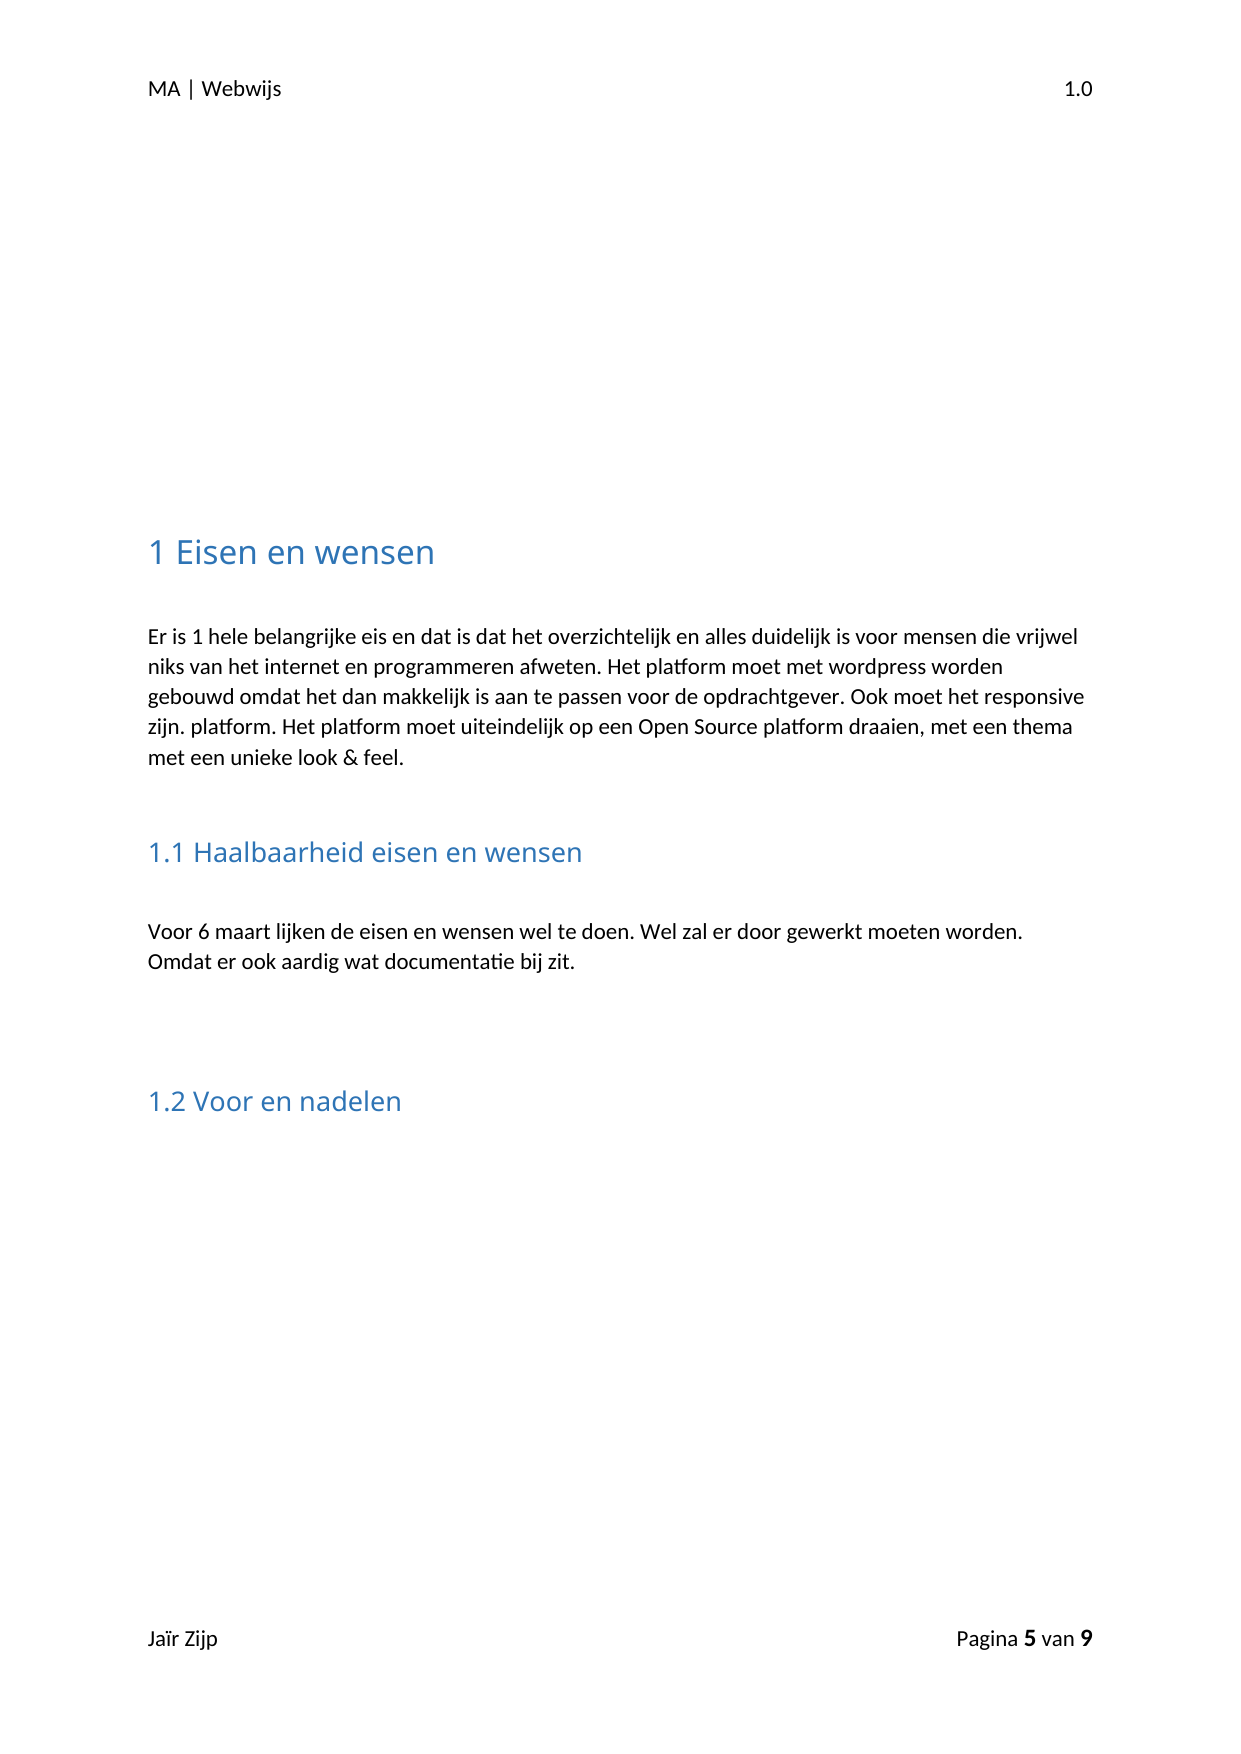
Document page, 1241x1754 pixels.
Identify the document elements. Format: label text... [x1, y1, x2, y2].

subtitle 1 Eisen en wensen [148, 529, 1093, 574]
subtitle 1.2 Voor en nadelen [148, 1082, 1093, 1119]
text Voor 6 maart lijken de eisen en wensen wel te doen. Wel zal er door gewerkt moeten worden. Omdat er ook aardig wat documentatie bij zit. [148, 917, 1093, 975]
subtitle 1.1 Haalbaarheid eisen en wensen [148, 833, 1093, 870]
text Er is 1 hele belangrijke eis en dat is dat het overzichtelijk en alles duidelijk is voor mensen die vrijwel niks van het internet en programmeren afweten. Het platform moet met wordpress worden gebouwd omdat het dan makkelijk is aan te passen voor de opdrachtgever. Ook moet het responsive zijn. platform. Het platform moet uiteindelijk op een Open Source platform draaien, met een thema met een unieke look & feel. [148, 622, 1093, 771]
